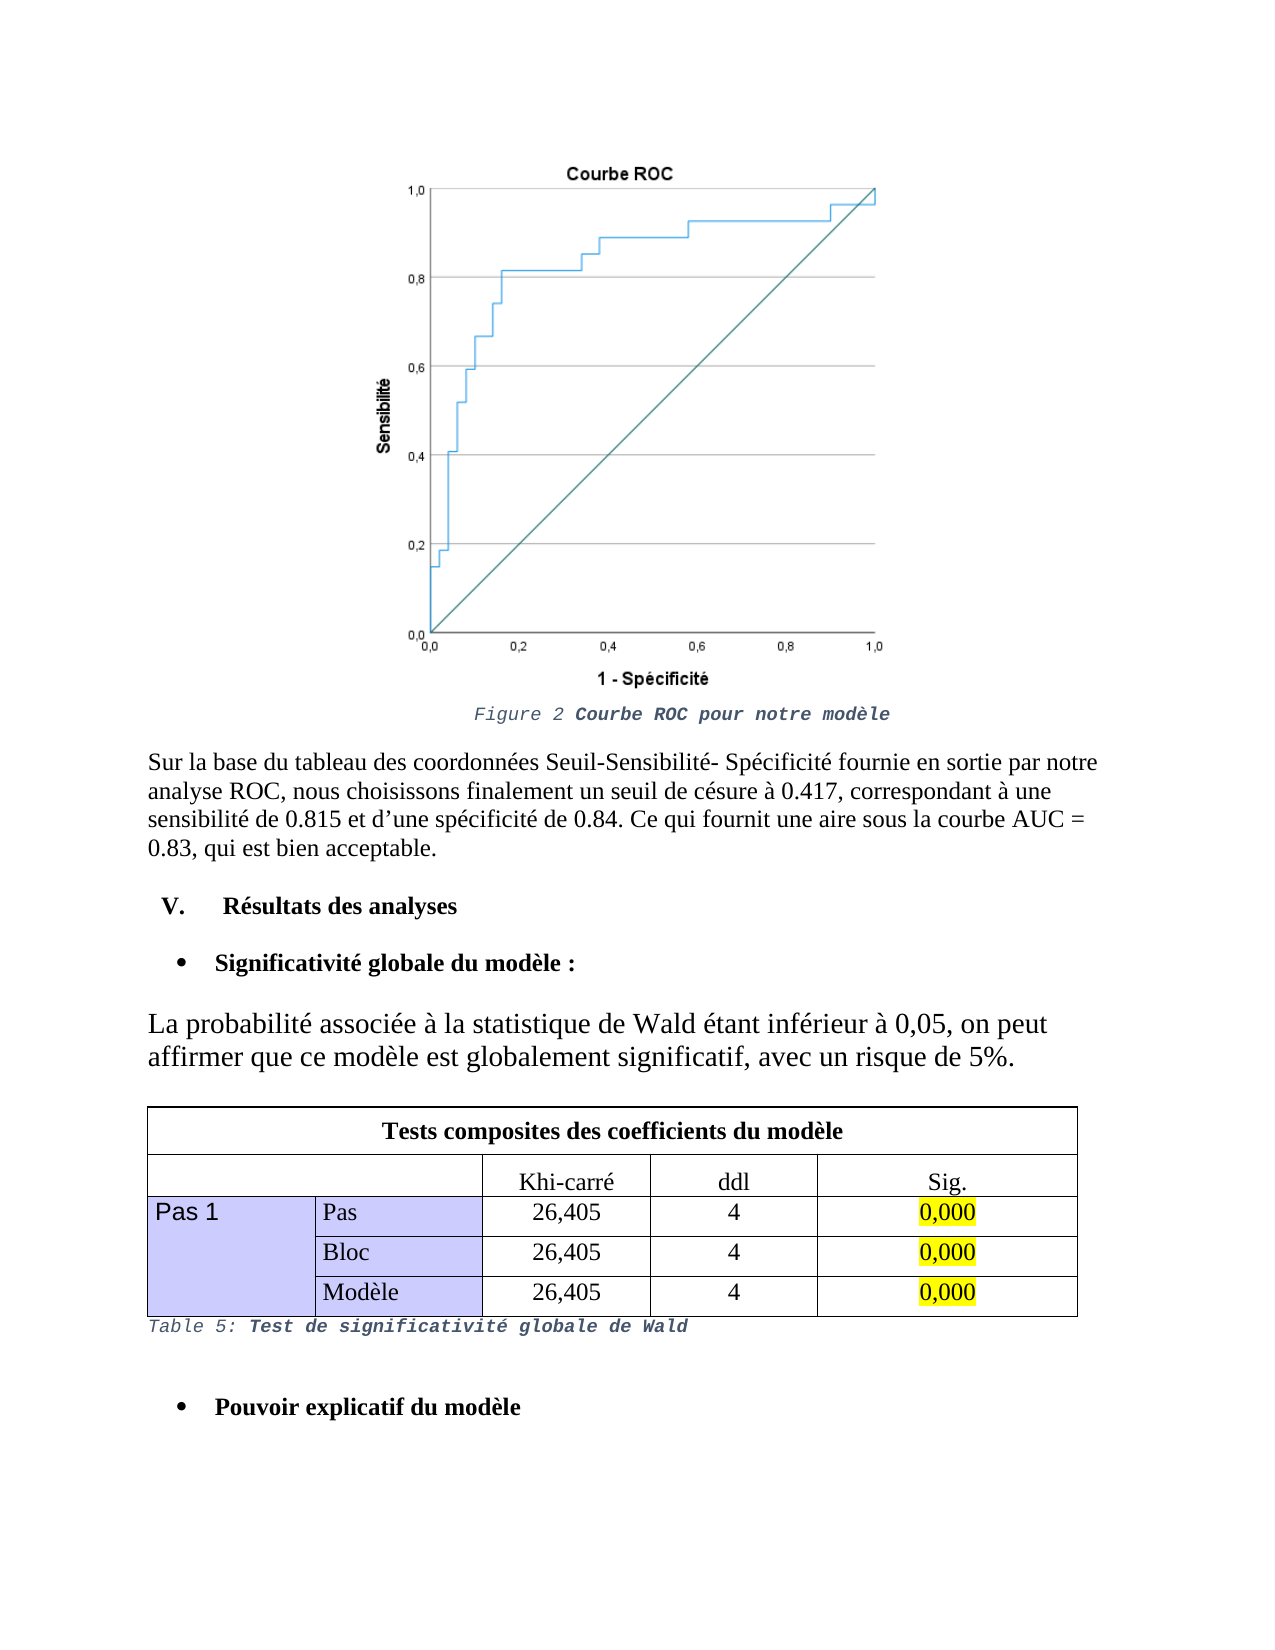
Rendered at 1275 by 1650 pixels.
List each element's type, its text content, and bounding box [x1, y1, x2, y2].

table_header Tests composites des coefficients du modèle [148, 1108, 1077, 1154]
list Significativité globale du modèle : [177, 948, 1127, 977]
table_cell Pas 1 [148, 1197, 315, 1316]
table_cell Modèle [316, 1277, 482, 1316]
table_cell 26,405 [483, 1197, 650, 1236]
text Sur la base du tableau des coordonnées Seuil-Sensibilité- Spécificité fournie en sortie par notre analyse ROC, nous choisissons finalement un seuil de césure à 0.417, correspondant à une sensibilité de 0.815 et d’une spécificité de 0.84. Ce qui fournit une aire sous la courbe AUC = 0.83, qui est bien acceptable. [148, 747, 1127, 862]
table_cell 4 [651, 1237, 817, 1276]
table_cell 26,405 [483, 1237, 650, 1276]
table_cell ddl [651, 1155, 817, 1196]
table_cell 26,405 [483, 1277, 650, 1316]
table_cell 0,000 [818, 1237, 1077, 1276]
text La probabilité associée à la statistique de Wald étant inférieur à 0,05, on peut affirmer que ce modèle est globalement significatif, avec un risque de 5%. [148, 1006, 1127, 1073]
table_cell Bloc [316, 1237, 482, 1276]
table_cell 0,000 [818, 1197, 1077, 1236]
table_cell 4 [651, 1197, 817, 1236]
table_cell 4 [651, 1277, 817, 1316]
list Pouvoir explicatif du modèle [177, 1392, 1127, 1421]
text Figure 2 Courbe ROC pour notre modèle [148, 705, 1127, 726]
picture [147, 147, 1093, 705]
list Résultats des analyses [185, 891, 1127, 919]
table_cell Khi-carré [483, 1155, 650, 1196]
text Table 5: Test de significativité globale de Wald [148, 1317, 1127, 1338]
table_cell Sig. [818, 1155, 1077, 1196]
table_cell Pas [316, 1197, 482, 1236]
table_cell [148, 1155, 482, 1196]
table_cell 0,000 [818, 1277, 1077, 1316]
